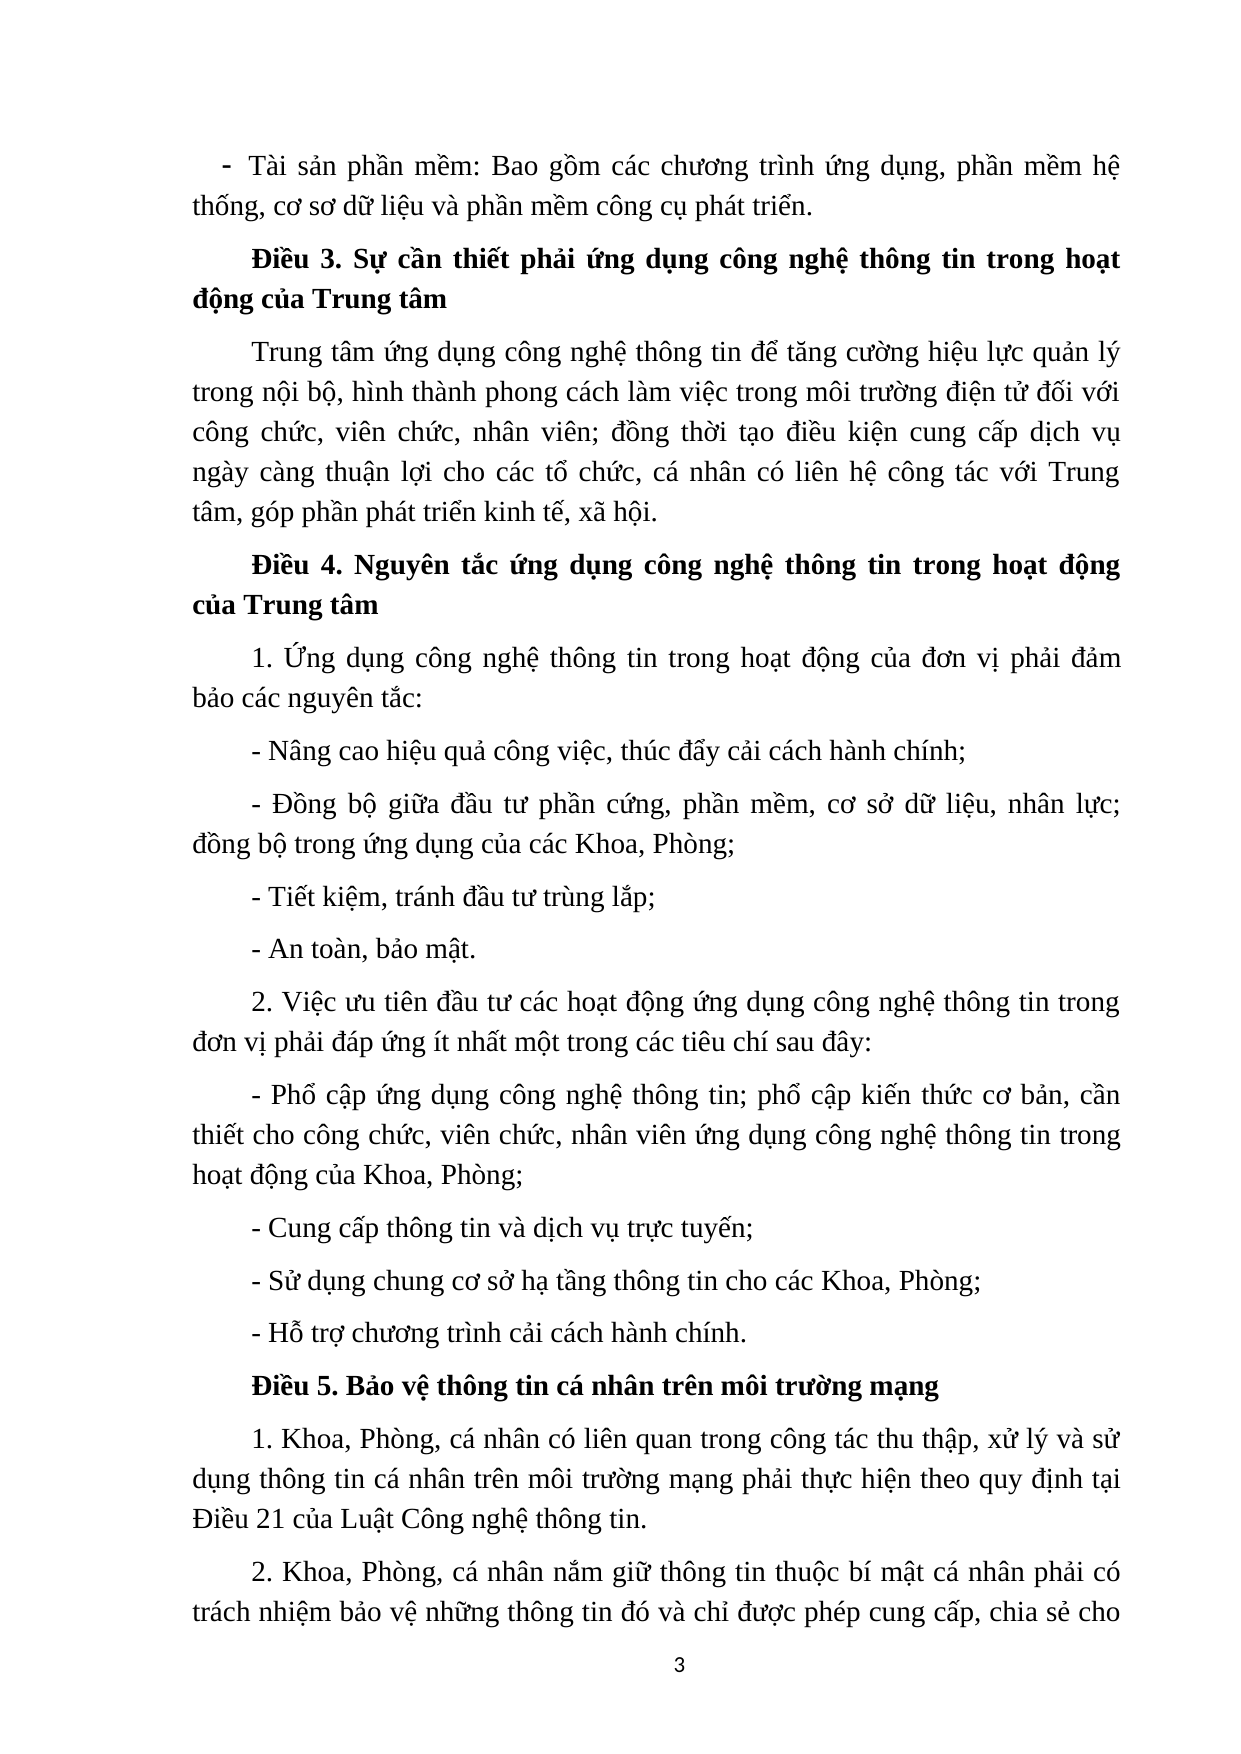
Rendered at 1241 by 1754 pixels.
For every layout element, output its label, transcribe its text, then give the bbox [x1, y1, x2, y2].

text 1. Ứng dụng công nghệ thông tin trong hoạt động của đơn vị phải đảm bảo các nguyên tắc: [192, 640, 1122, 714]
text - Sử dụng chung cơ sở hạ tầng thông tin cho các Khoa, Phòng; [192, 1263, 1122, 1296]
text - Tiết kiệm, tránh đầu tư trùng lắp; [192, 879, 1122, 912]
text Trung tâm ứng dụng công nghệ thông tin để tăng cường hiệu lực quản lý trong nội bộ, hình thành phong cách làm việc trong môi trường điện tử đối với công chức, viên chức, nhân viên; đồng thời tạo điều kiện cung cấp dịch vụ ngày càng thuận lợi cho các tổ chức, cá nhân có liên hệ công tác với Trung tâm, góp phần phát triển kinh tế, xã hội. [192, 334, 1122, 528]
text - Cung cấp thông tin và dịch vụ trực tuyến; [192, 1210, 1122, 1244]
text Điều 4. Nguyên tắc ứng dụng công nghệ thông tin trong hoạt động của Trung tâm [192, 547, 1122, 621]
text Điều 5. Bảo vệ thông tin cá nhân trên môi trường mạng [192, 1368, 1122, 1402]
text - Hỗ trợ chương trình cải cách hành chính. [192, 1316, 1122, 1349]
text 2. Việc ưu tiên đầu tư các hoạt động ứng dụng công nghệ thông tin trong đơn vị phải đáp ứng ít nhất một trong các tiêu chí sau đây: [192, 984, 1122, 1058]
text 1. Khoa, Phòng, cá nhân có liên quan trong công tác thu thập, xử lý và sử dụng thông tin cá nhân trên môi trường mạng phải thực hiện theo quy định tại Điều 21 của Luật Công nghệ thông tin. [192, 1421, 1122, 1535]
text - An toàn, bảo mật. [192, 931, 1122, 965]
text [192, 1554, 1122, 1628]
text - Đồng bộ giữa đầu tư phần cứng, phần mềm, cơ sở dữ liệu, nhân lực; đồng bộ trong ứng dụng của các Khoa, Phòng; [192, 786, 1122, 859]
text - Phổ cập ứng dụng công nghệ thông tin; phổ cập kiến thức cơ bản, cần thiết cho công chức, viên chức, nhân viên ứng dụng công nghệ thông tin trong hoạt động của Khoa, Phòng; [192, 1077, 1122, 1191]
list Tài sản phần mềm: Bao gồm các chương trình ứng dụng, phần mềm hệ thống, cơ sơ dữ liệu và phần mềm công cụ phát triển. [192, 148, 1122, 222]
text Điều 3. Sự cần thiết phải ứng dụng công nghệ thông tin trong hoạt động của Trung tâm [192, 241, 1122, 314]
text - Nâng cao hiệu quả công việc, thúc đẩy cải cách hành chính; [192, 733, 1122, 767]
